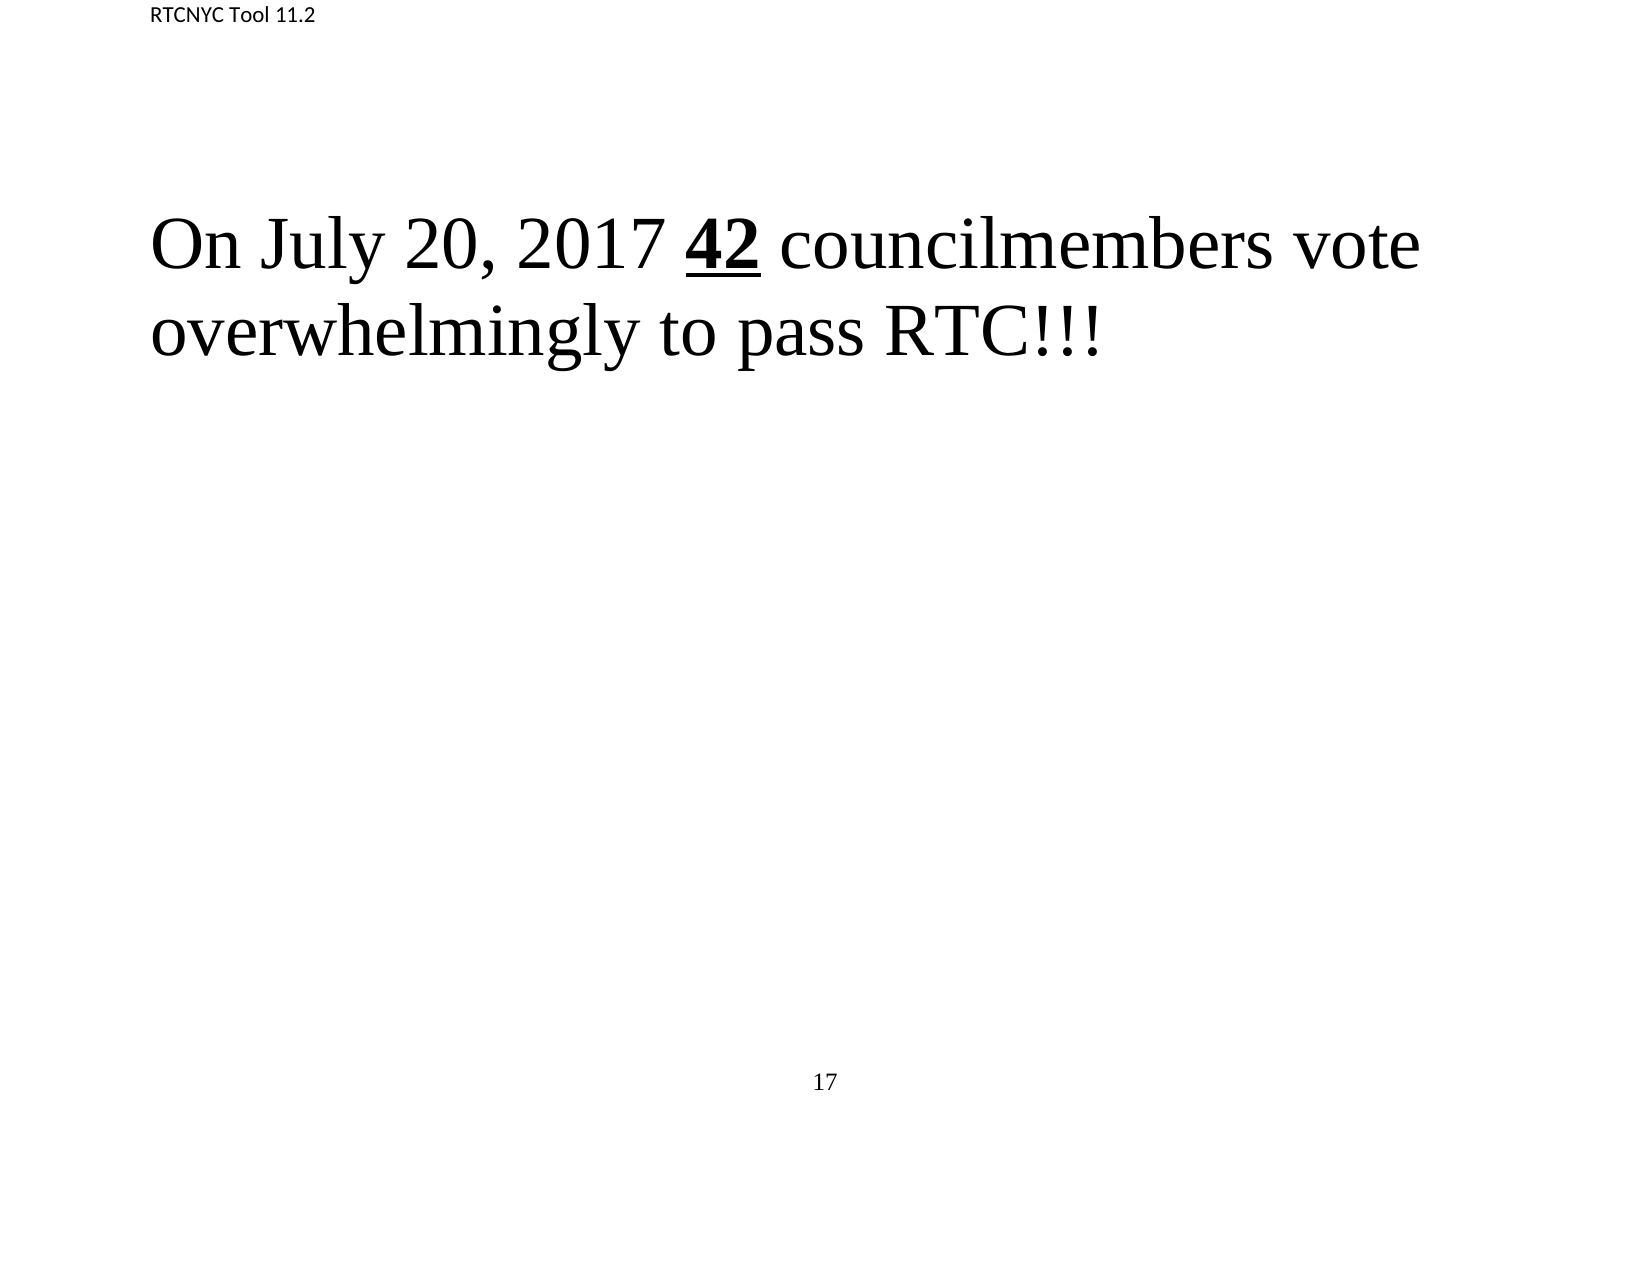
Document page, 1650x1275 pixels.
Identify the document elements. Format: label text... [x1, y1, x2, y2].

text On July 20, 2017 42 councilmembers vote overwhelmingly to pass RTC!!! [150, 199, 1500, 371]
